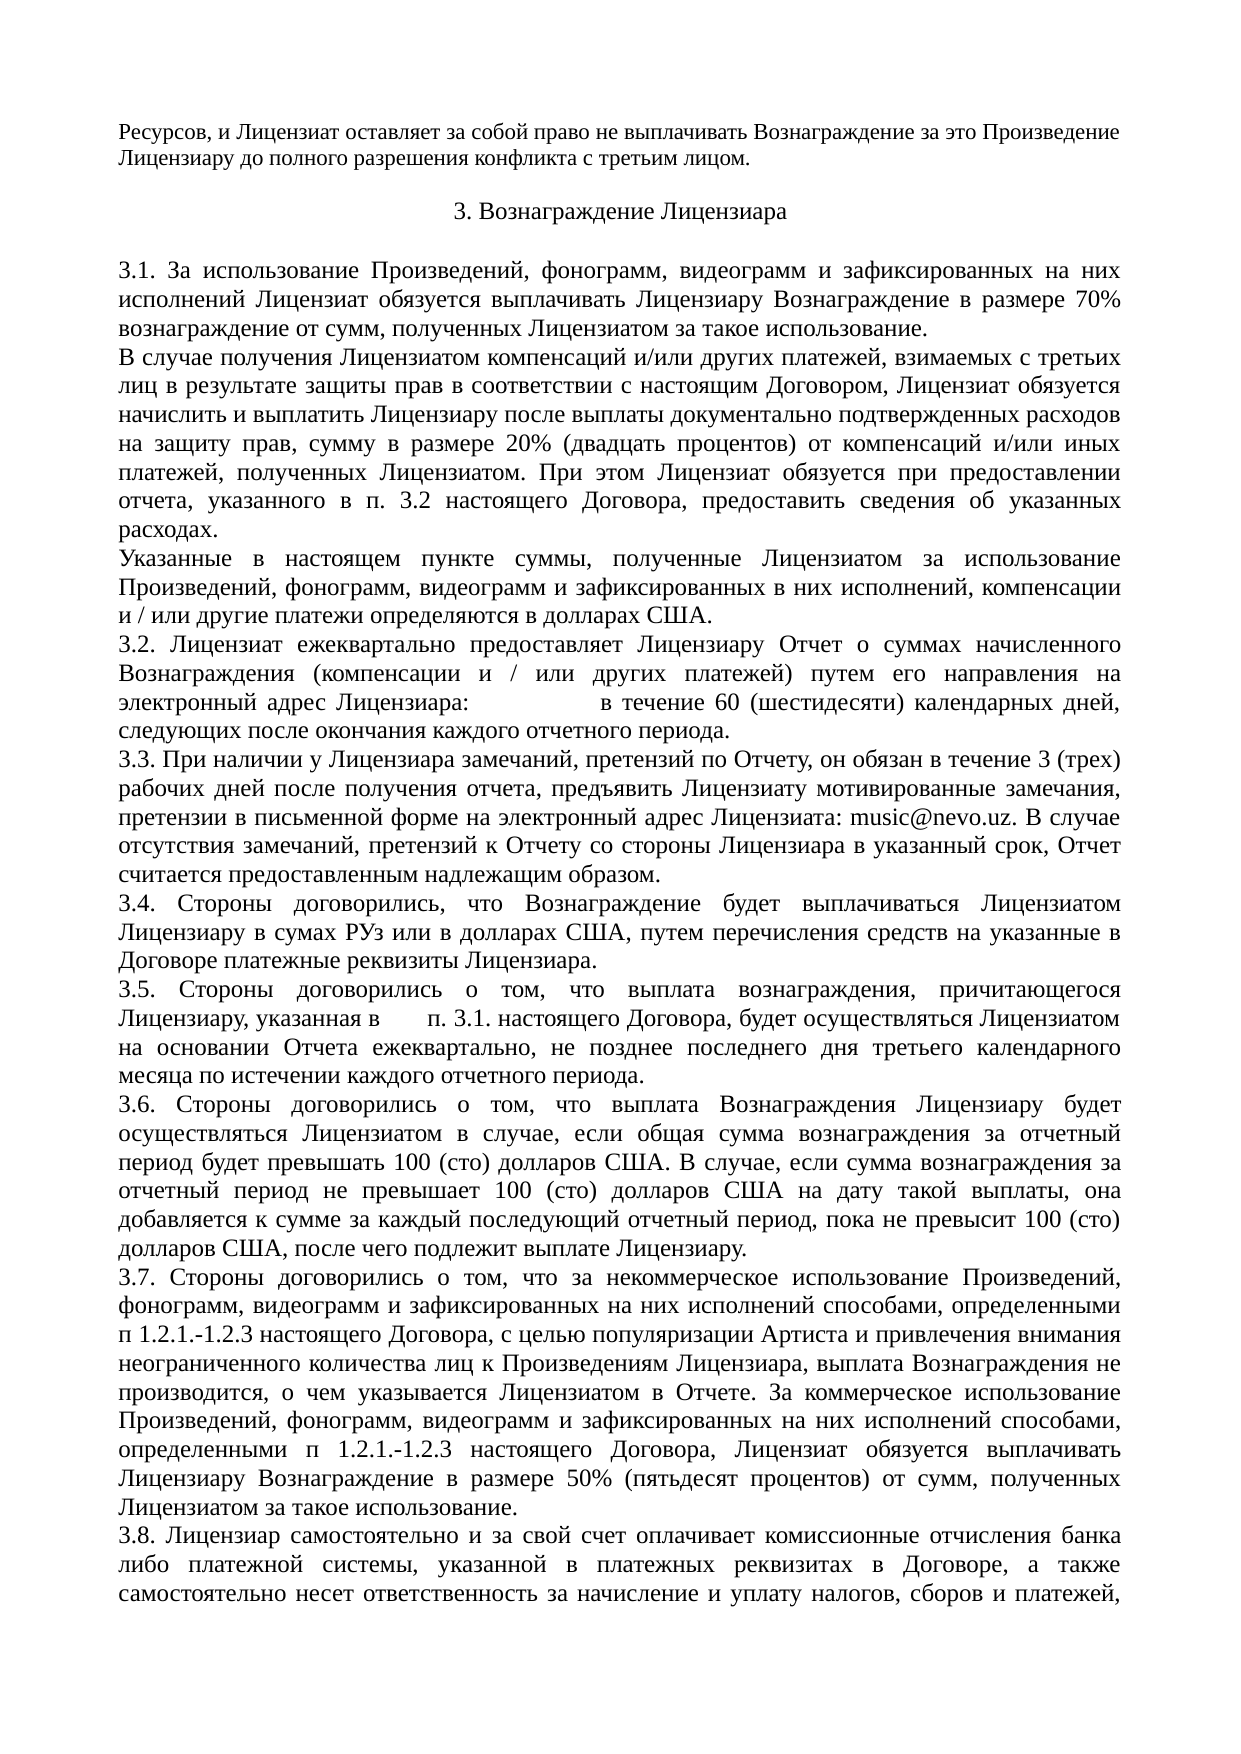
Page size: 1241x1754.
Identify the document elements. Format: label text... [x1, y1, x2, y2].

text 3.6. Стороны договорились о том, что выплата Вознаграждения Лицензиару будет осуществляться Лицензиатом в случае, если общая сумма вознаграждения за отчетный период будет превышать 100 (сто) долларов США. В случае, если сумма вознаграждения за отчетный период не превышает 100 (сто) долларов США на дату такой выплаты, она добавляется к сумме за каждый последующий отчетный период, пока не превысит 100 (сто) долларов США, после чего подлежит выплате Лицензиару. [118, 1089, 1122, 1262]
text 3.5. Стороны договорились о том, что выплата вознаграждения, причитающегося Лицензиару, указанная в п. 3.1. настоящего Договора, будет осуществляться Лицензиатом на основании Отчета ежеквартально, не позднее последнего дня третьего календарного месяца по истечении каждого отчетного периода. [118, 974, 1122, 1089]
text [118, 118, 1122, 171]
text Указанные в настоящем пункте суммы, полученные Лицензиатом за использование Произведений, фонограмм, видеограмм и зафиксированных в них исполнений, компенсации и / или другие платежи определяются в долларах США. [118, 543, 1122, 629]
text 3. Вознаграждение Лицензиара [118, 196, 1122, 225]
text 3.3. При наличии у Лицензиара замечаний, претензий по Отчету, он обязан в течение 3 (трех) рабочих дней после получения отчета, предъявить Лицензиату мотивированные замечания, претензии в письменной форме на электронный адрес Лицензиата: music@nevo.uz. В случае отсутствия замечаний, претензий к Отчету со стороны Лицензиара в указанный срок, Отчет считается предоставленным надлежащим образом. [118, 744, 1122, 888]
text 3.1. За использование Произведений, фонограмм, видеограмм и зафиксированных на них исполнений Лицензиат обязуется выплачивать Лицензиару Вознаграждение в размере 70% вознаграждение от сумм, полученных Лицензиатом за такое использование. [118, 256, 1122, 342]
text 3.4. Стороны договорились, что Вознаграждение будет выплачиваться Лицензиатом Лицензиару в сумах РУз или в долларах США, путем перечисления средств на указанные в Договоре платежные реквизиты Лицензиара. [118, 888, 1122, 974]
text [118, 1521, 1122, 1607]
text В случае получения Лицензиатом компенсаций и/или других платежей, взимаемых с третьих лиц в результате защиты прав в соответствии с настоящим Договором, Лицензиат обязуется начислить и выплатить Лицензиару после выплаты документально подтвержденных расходов на защиту прав, сумму в размере 20% (двадцать процентов) от компенсаций и/или иных платежей, полученных Лицензиатом. При этом Лицензиат обязуется при предоставлении отчета, указанного в п. 3.2 настоящего Договора, предоставить сведения об указанных расходах. [118, 342, 1122, 543]
text 3.7. Стороны договорились о том, что за некоммерческое использование Произведений, фонограмм, видеограмм и зафиксированных на них исполнений способами, определенными п 1.2.1.-1.2.3 настоящего Договора, с целью популяризации Артиста и привлечения внимания неограниченного количества лиц к Произведениям Лицензиара, выплата Вознаграждения не производится, о чем указывается Лицензиатом в Отчете. За коммерческое использование Произведений, фонограмм, видеограмм и зафиксированных на них исполнений способами, определенными п 1.2.1.-1.2.3 настоящего Договора, Лицензиат обязуется выплачивать Лицензиару Вознаграждение в размере 50% (пятьдесят процентов) от сумм, полученных Лицензиатом за такое использование. [118, 1262, 1122, 1521]
text 3.2. Лицензиат ежеквартально предоставляет Лицензиару Отчет о суммах начисленного Вознаграждения (компенсации и / или других платежей) путем его направления на электронный адрес Лицензиара: в течение 60 (шестидесяти) календарных дней, следующих после окончания каждого отчетного периода. [118, 629, 1122, 744]
